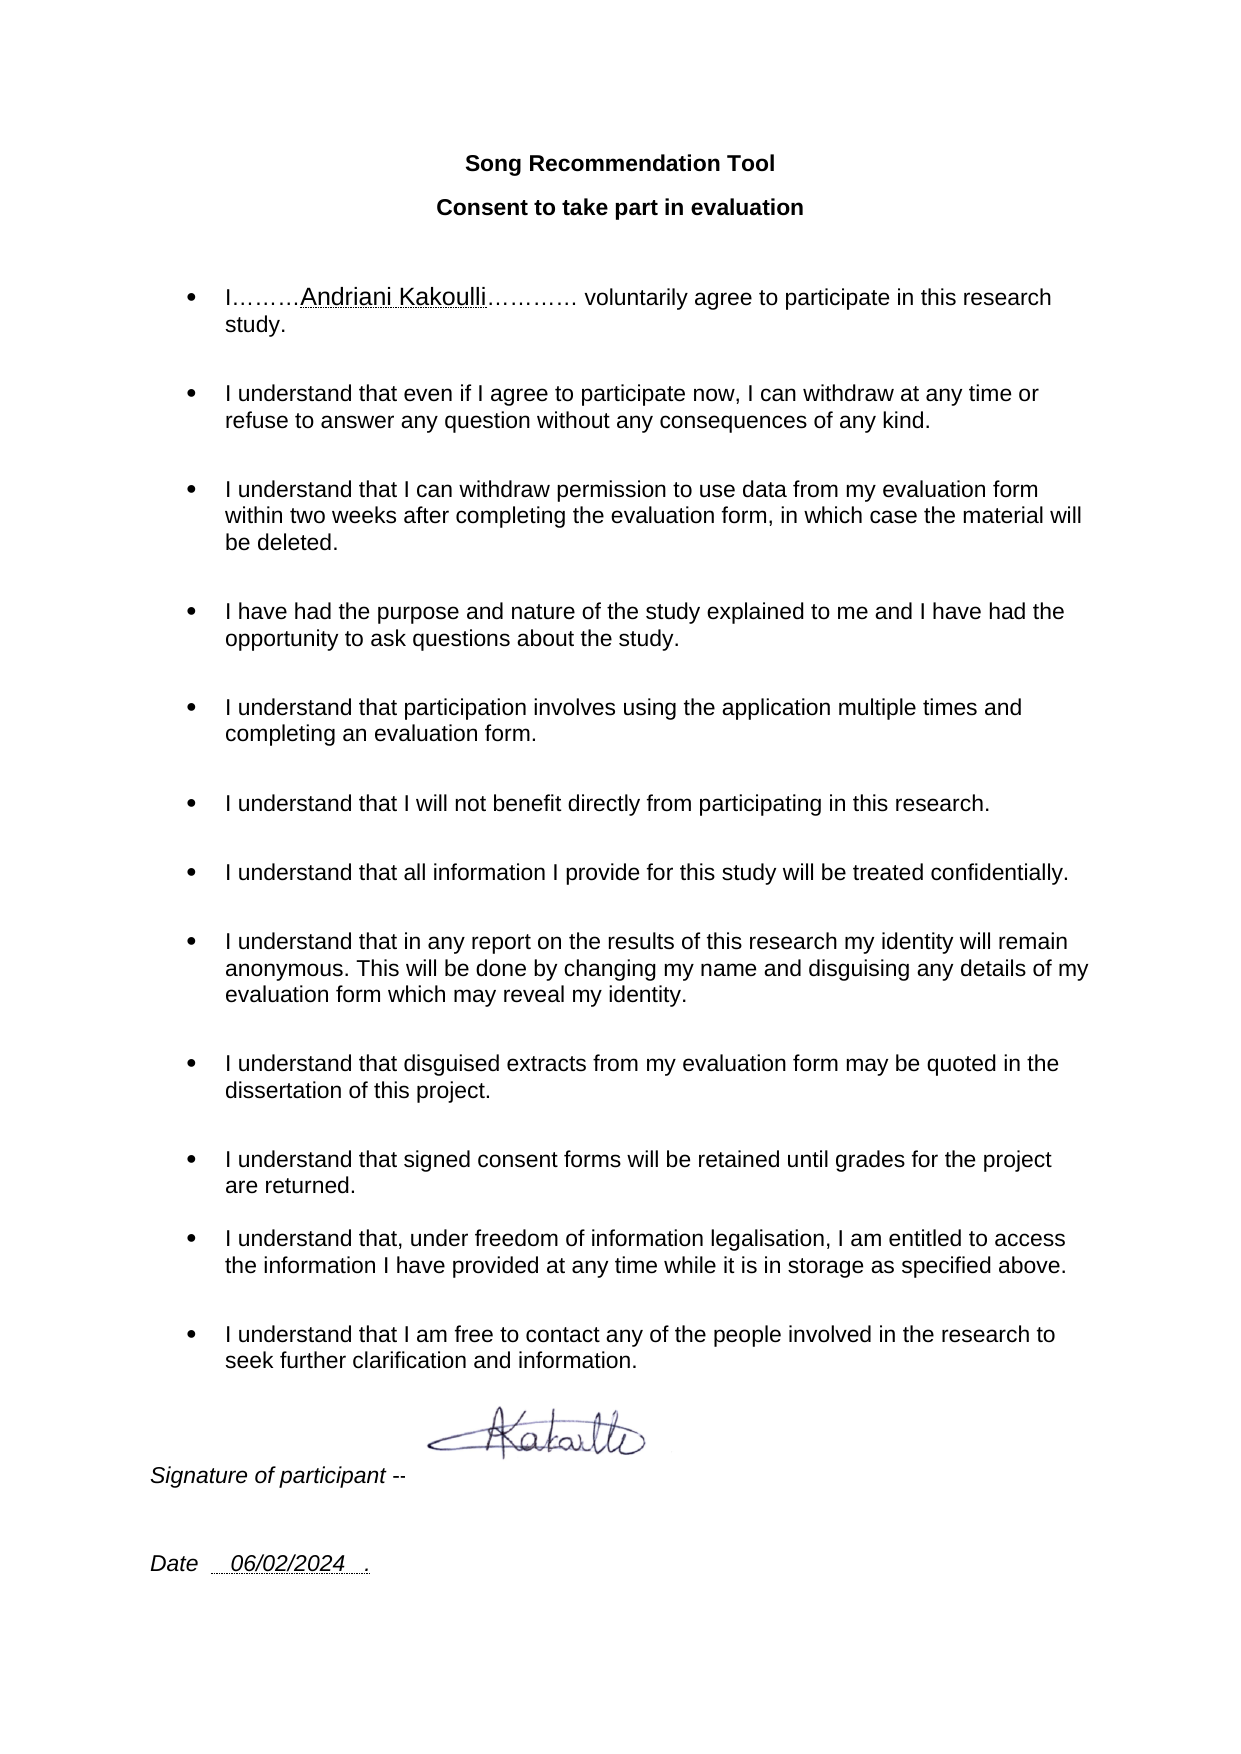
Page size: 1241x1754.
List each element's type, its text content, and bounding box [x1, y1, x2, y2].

text Song Recommendation Tool [150, 150, 1090, 176]
list I understand that signed consent forms will be retained until grades for the project are returned. [187, 1146, 1090, 1199]
text Consent to take part in evaluation [150, 194, 1090, 220]
list I understand that, under freedom of information legalisation, I am entitled to access the information I have provided at any time while it is in storage as specified above. [187, 1225, 1090, 1278]
picture [420, 1383, 674, 1471]
list I understand that I will not benefit directly from participating in this research. [187, 789, 1090, 816]
list I understand that all information I provide for this study will be treated confidentially. [187, 859, 1090, 885]
list I………Andriani Kakoulli………… voluntarily agree to participate in this research study. [187, 282, 1090, 337]
list I understand that I am free to contact any of the people involved in the research to seek further clarification and information. [187, 1321, 1090, 1374]
list I understand that disguised extracts from my evaluation form may be quoted in the dissertation of this project. [187, 1050, 1090, 1103]
list I understand that in any report on the results of this research my identity will remain anonymous. This will be done by changing my name and disguising any details of my evaluation form which may reveal my identity. [187, 928, 1090, 1007]
text Signature of participant ----------------------------------------- [150, 1462, 1090, 1488]
list I understand that even if I agree to participate now, I can withdraw at any time or refuse to answer any question without any consequences of any kind. [187, 380, 1090, 433]
list I understand that I can withdraw permission to use data from my evaluation form within two weeks after completing the evaluation form, in which case the material will be deleted. [187, 476, 1090, 555]
text Date 06/02/2024 . [150, 1550, 1090, 1576]
list I understand that participation involves using the application multiple times and completing an evaluation form. [187, 694, 1090, 747]
list I have had the purpose and nature of the study explained to me and I have had the opportunity to ask questions about the study. [187, 598, 1090, 651]
